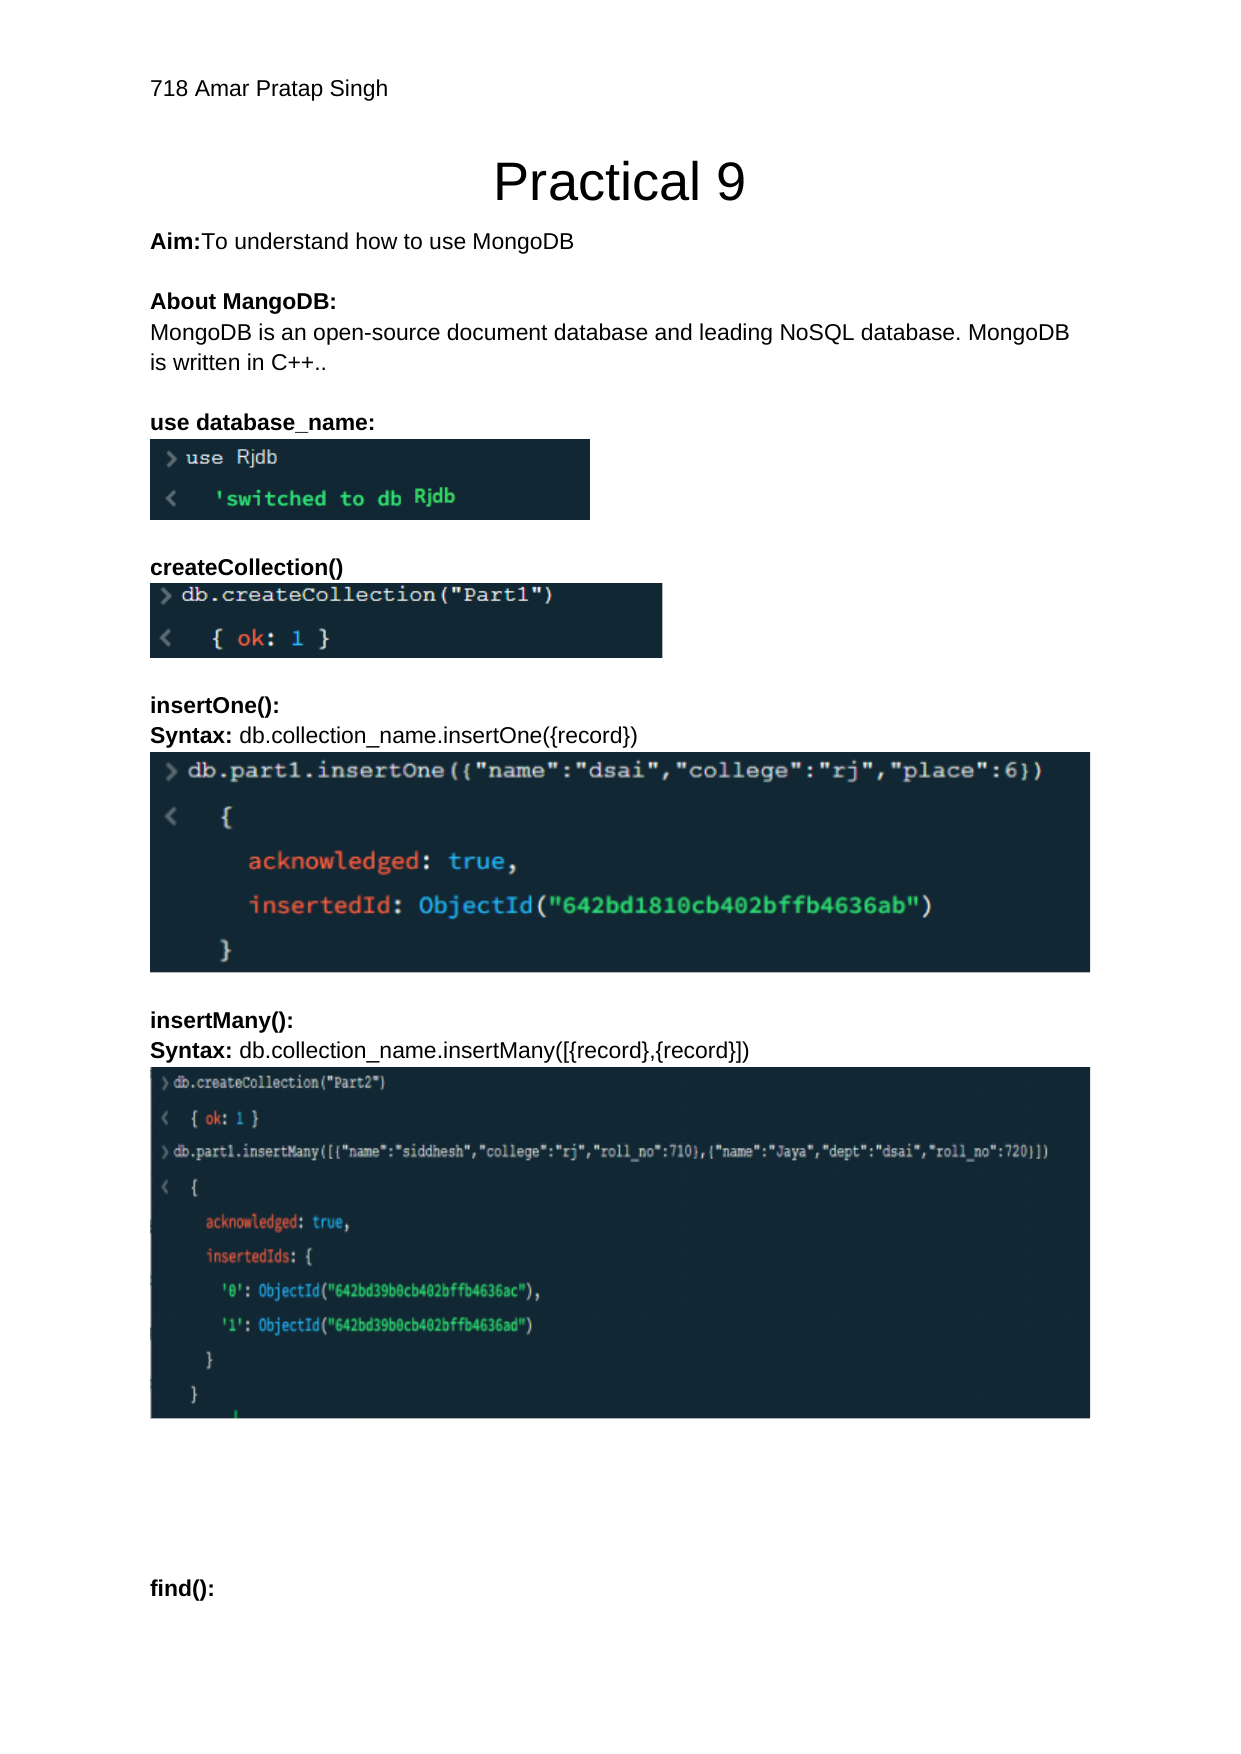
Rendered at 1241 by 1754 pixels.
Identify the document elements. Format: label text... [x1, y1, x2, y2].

picture [150, 752, 1091, 974]
title Practical 9 [150, 150, 1090, 212]
text Syntax: db.collection_name.insertOne({record}) [150, 722, 1090, 748]
text Aim:To understand how to use MongoDB [150, 228, 1090, 254]
text insertMany(): [150, 1007, 1090, 1034]
text createCollection() [150, 553, 1090, 580]
picture [150, 439, 590, 520]
text insertOne(): [150, 692, 1090, 718]
text About MangoDB: [150, 288, 1090, 314]
text find(): [150, 1575, 1090, 1601]
text use database_name: [150, 409, 1090, 435]
text Syntax: db.collection_name.insertMany([{record},{record}]) [150, 1037, 1090, 1064]
picture [150, 1067, 1091, 1420]
picture [150, 583, 663, 658]
text MongoDB is an open-source document database and leading NoSQL database. MongoDB is written in C++.. [150, 318, 1090, 375]
